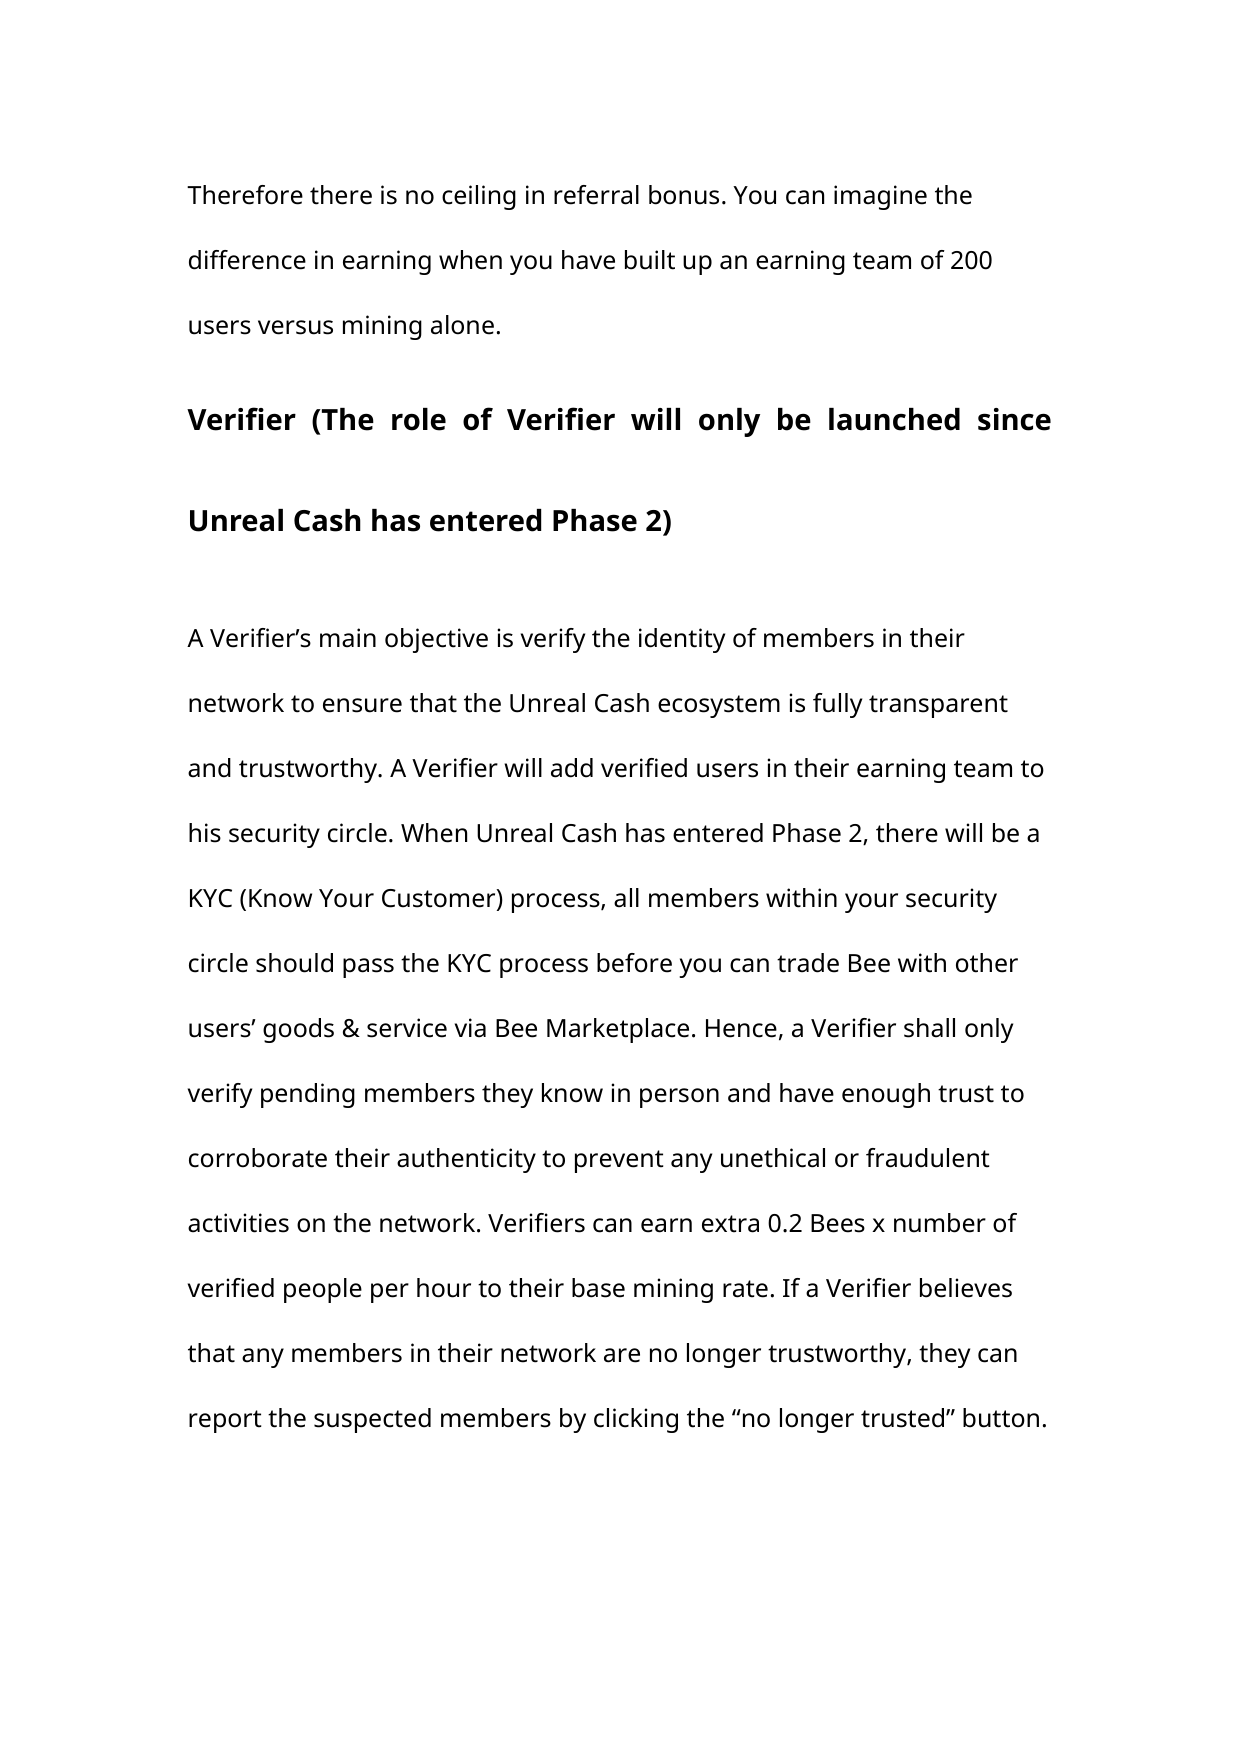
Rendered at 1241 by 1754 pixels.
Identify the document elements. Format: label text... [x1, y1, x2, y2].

text Therefore there is no ceiling in referral bonus. You can imagine the difference in earning when you have built up an earning team of 200 users versus mining alone. [187, 162, 1053, 357]
subtitle Verifier (The role of Verifier will only be launched since Unreal Cash has entered Phase 2) [187, 386, 1053, 552]
text A Verifier’s main objective is verify the identity of members in their network to ensure that the Unreal Cash ecosystem is fully transparent and trustworthy. A Verifier will add verified users in their earning team to his security circle. When Unreal Cash has entered Phase 2, there will be a KYC (Know Your Customer) process, all members within your security circle should pass the KYC process before you can trade Bee with other users’ goods & service via Bee Marketplace. Hence, a Verifier shall only verify pending members they know in person and have enough trust to corroborate their authenticity to prevent any unethical or fraudulent activities on the network. Verifiers can earn extra 0.2 Bees x number of verified people per hour to their base mining rate. If a Verifier believes that any members in their network are no longer trustworthy, they can report the suspected members by clicking the “no longer trusted” button. [187, 605, 1053, 1450]
